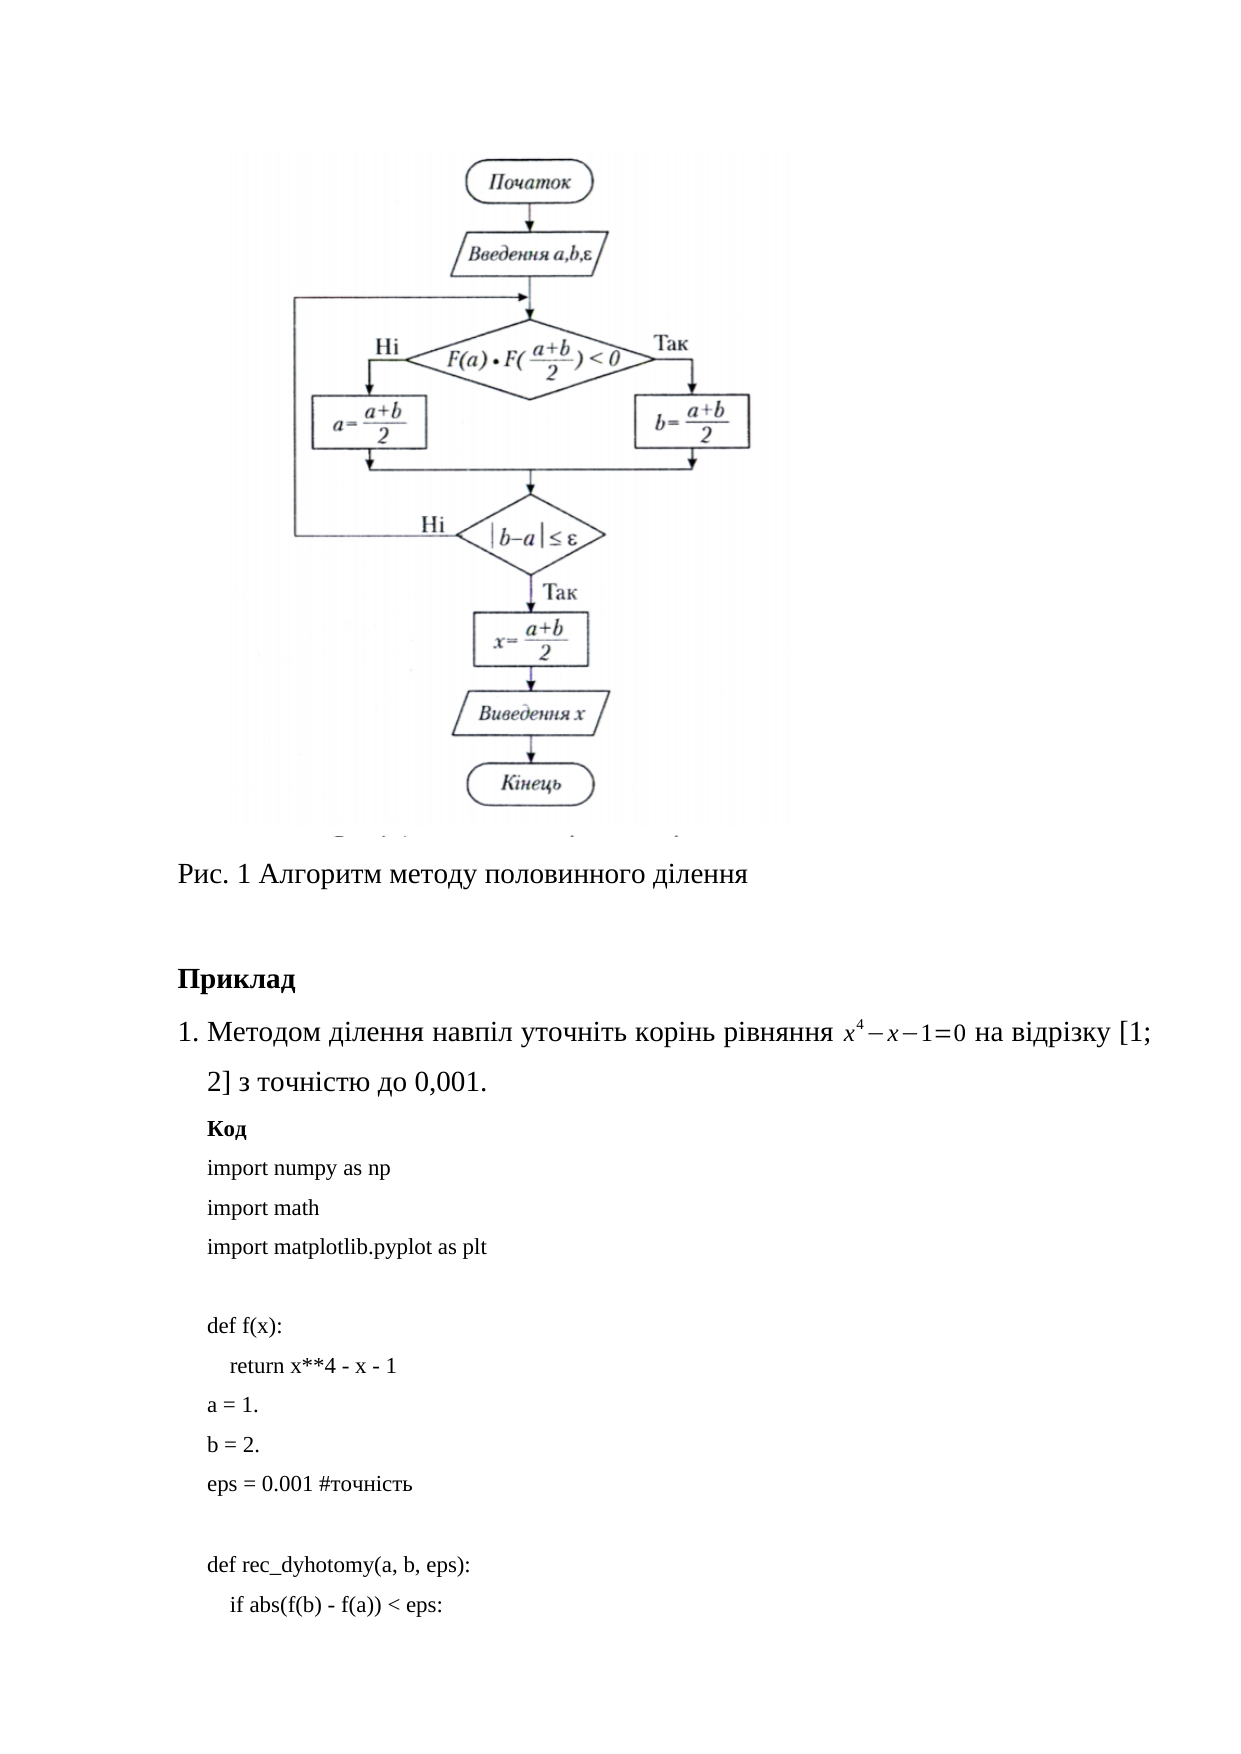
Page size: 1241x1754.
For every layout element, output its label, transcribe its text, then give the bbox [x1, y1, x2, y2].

text Рис. 1 Алгоритм методу половинного ділення [177, 856, 1152, 889]
list if abs(f(b) - f(a)) < eps: [207, 1591, 1152, 1617]
text Приклад [177, 961, 1152, 995]
list return x**4 - x - 1 [207, 1352, 1152, 1378]
list import math [207, 1194, 1152, 1220]
list import matplotlib.pyplot as plt [207, 1233, 1152, 1259]
list eps = 0.001 #точність [207, 1470, 1152, 1496]
list def f(x): [207, 1312, 1152, 1338]
list def rec_dyhotomy(a, b, eps): [207, 1552, 1152, 1578]
list Методом ділення навпіл уточніть корінь рівняння на відрізку [1; 2] з точністю до 0,001. [177, 1014, 1152, 1098]
list a = 1. [207, 1391, 1152, 1417]
list b = 2. [207, 1431, 1152, 1457]
picture [177, 118, 899, 837]
list import numpy as np [207, 1154, 1152, 1181]
list Код [207, 1115, 1152, 1141]
